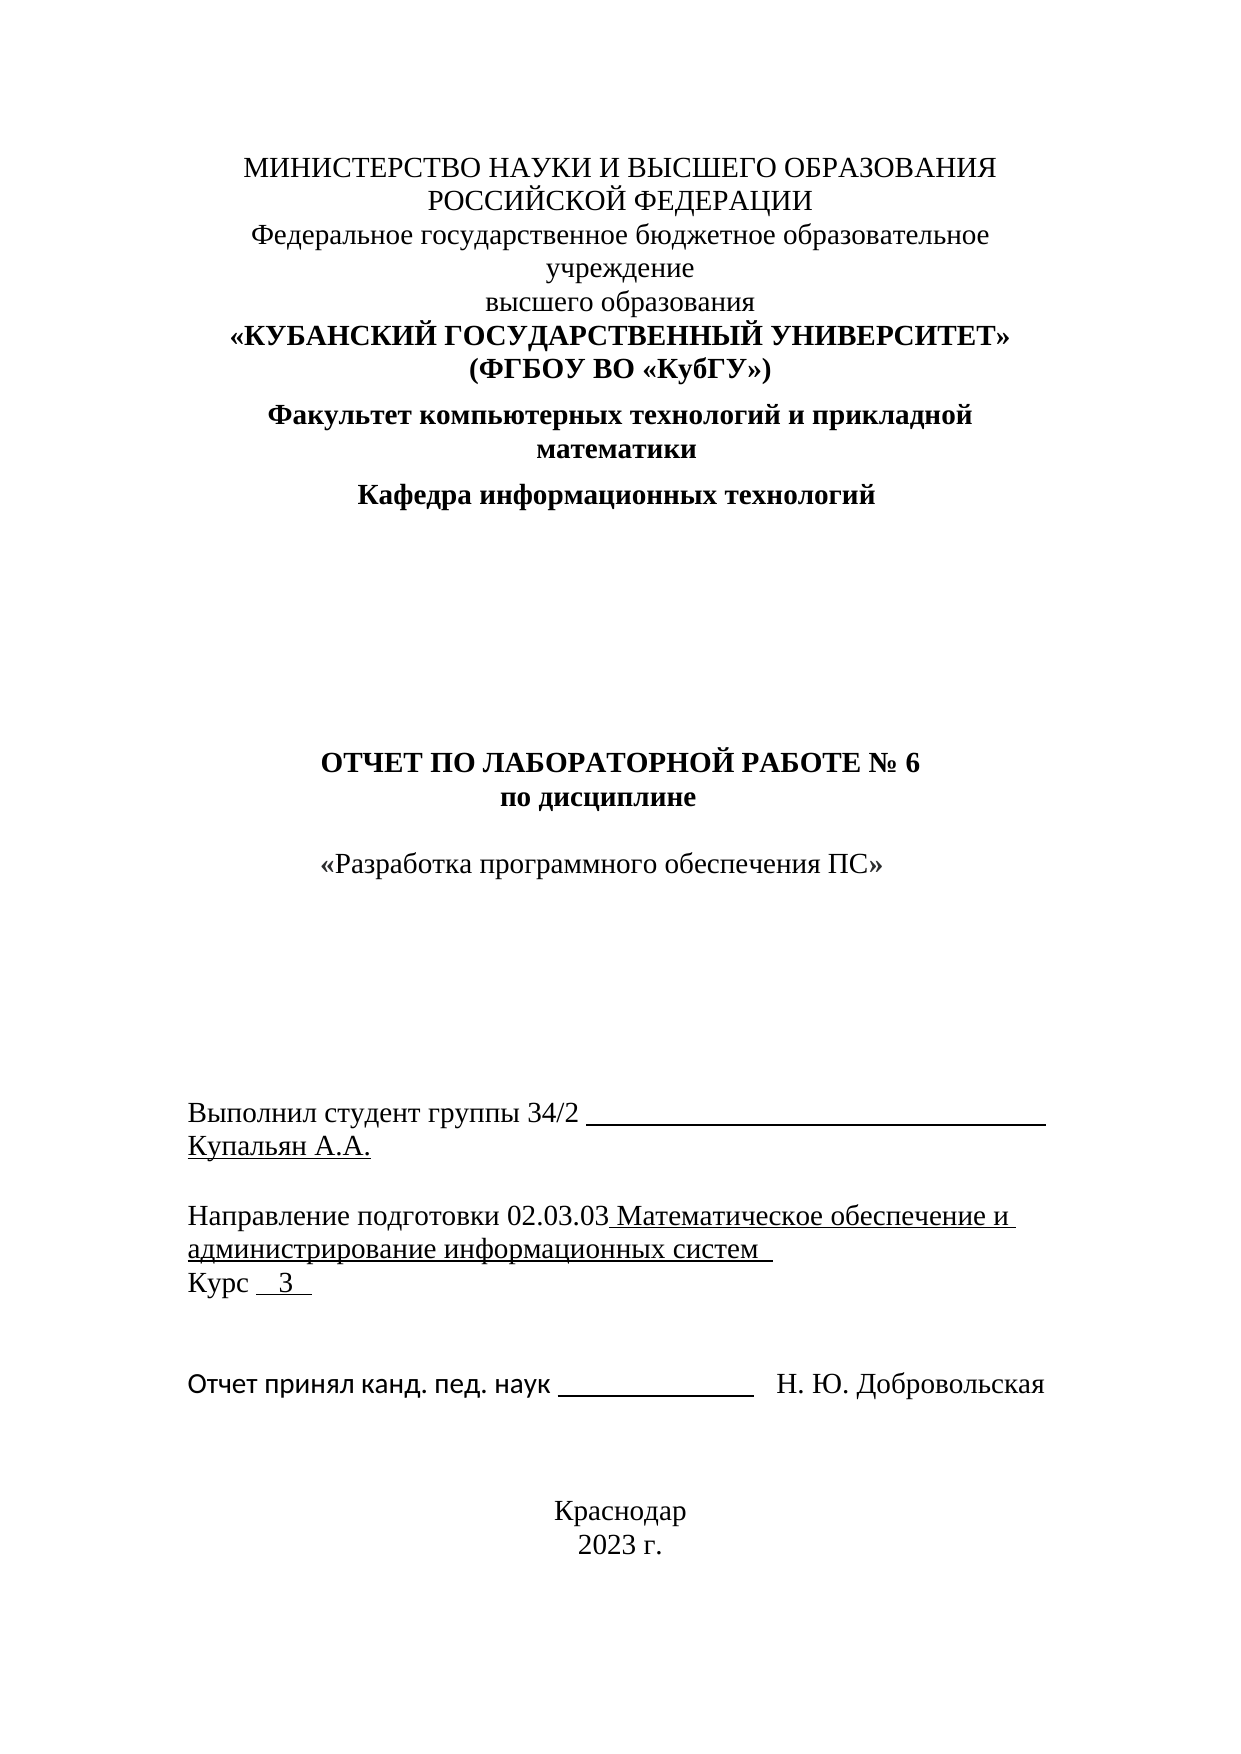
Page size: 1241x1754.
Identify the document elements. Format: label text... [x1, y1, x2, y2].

text «Разработка программного обеспечения ПС» [143, 812, 1053, 879]
text (ФГБОУ ВО «КубГУ») [187, 351, 1053, 385]
text Курс 3 [187, 1265, 1053, 1298]
text высшего образования [187, 284, 1053, 318]
text Отчет принял канд. пед. наук Н. Ю. Добровольская [187, 1365, 1053, 1401]
text «КУБАНСКИЙ ГОСУДАРСТВЕННЫЙ УНИВЕРСИТЕТ» [187, 318, 1053, 351]
text Краснодар [187, 1493, 1053, 1527]
text Федеральное государственное бюджетное образовательное учреждение [187, 217, 1053, 284]
text Выполнил студент группы 34/2 Купальян А.А. [187, 1095, 1053, 1162]
text ОТЧЕТ ПО ЛАБОРАТОРНОЙ РАБОТЕ № 6 [187, 745, 1053, 779]
text Кафедра информационных технологий [187, 477, 1053, 510]
text МИНИСТЕРСТВО НАУКИ И ВЫСШЕГО ОБРАЗОВАНИЯ РОССИЙСКОЙ ФЕДЕРАЦИИ [187, 150, 1053, 217]
text Факультет компьютерных технологий и прикладной математики [187, 397, 1053, 464]
text по дисциплине [143, 779, 1053, 812]
text 2023 г. [187, 1527, 1053, 1561]
text Направление подготовки 02.03.03 Математическое обеспечение и администрирование информационных систем [187, 1198, 1053, 1265]
